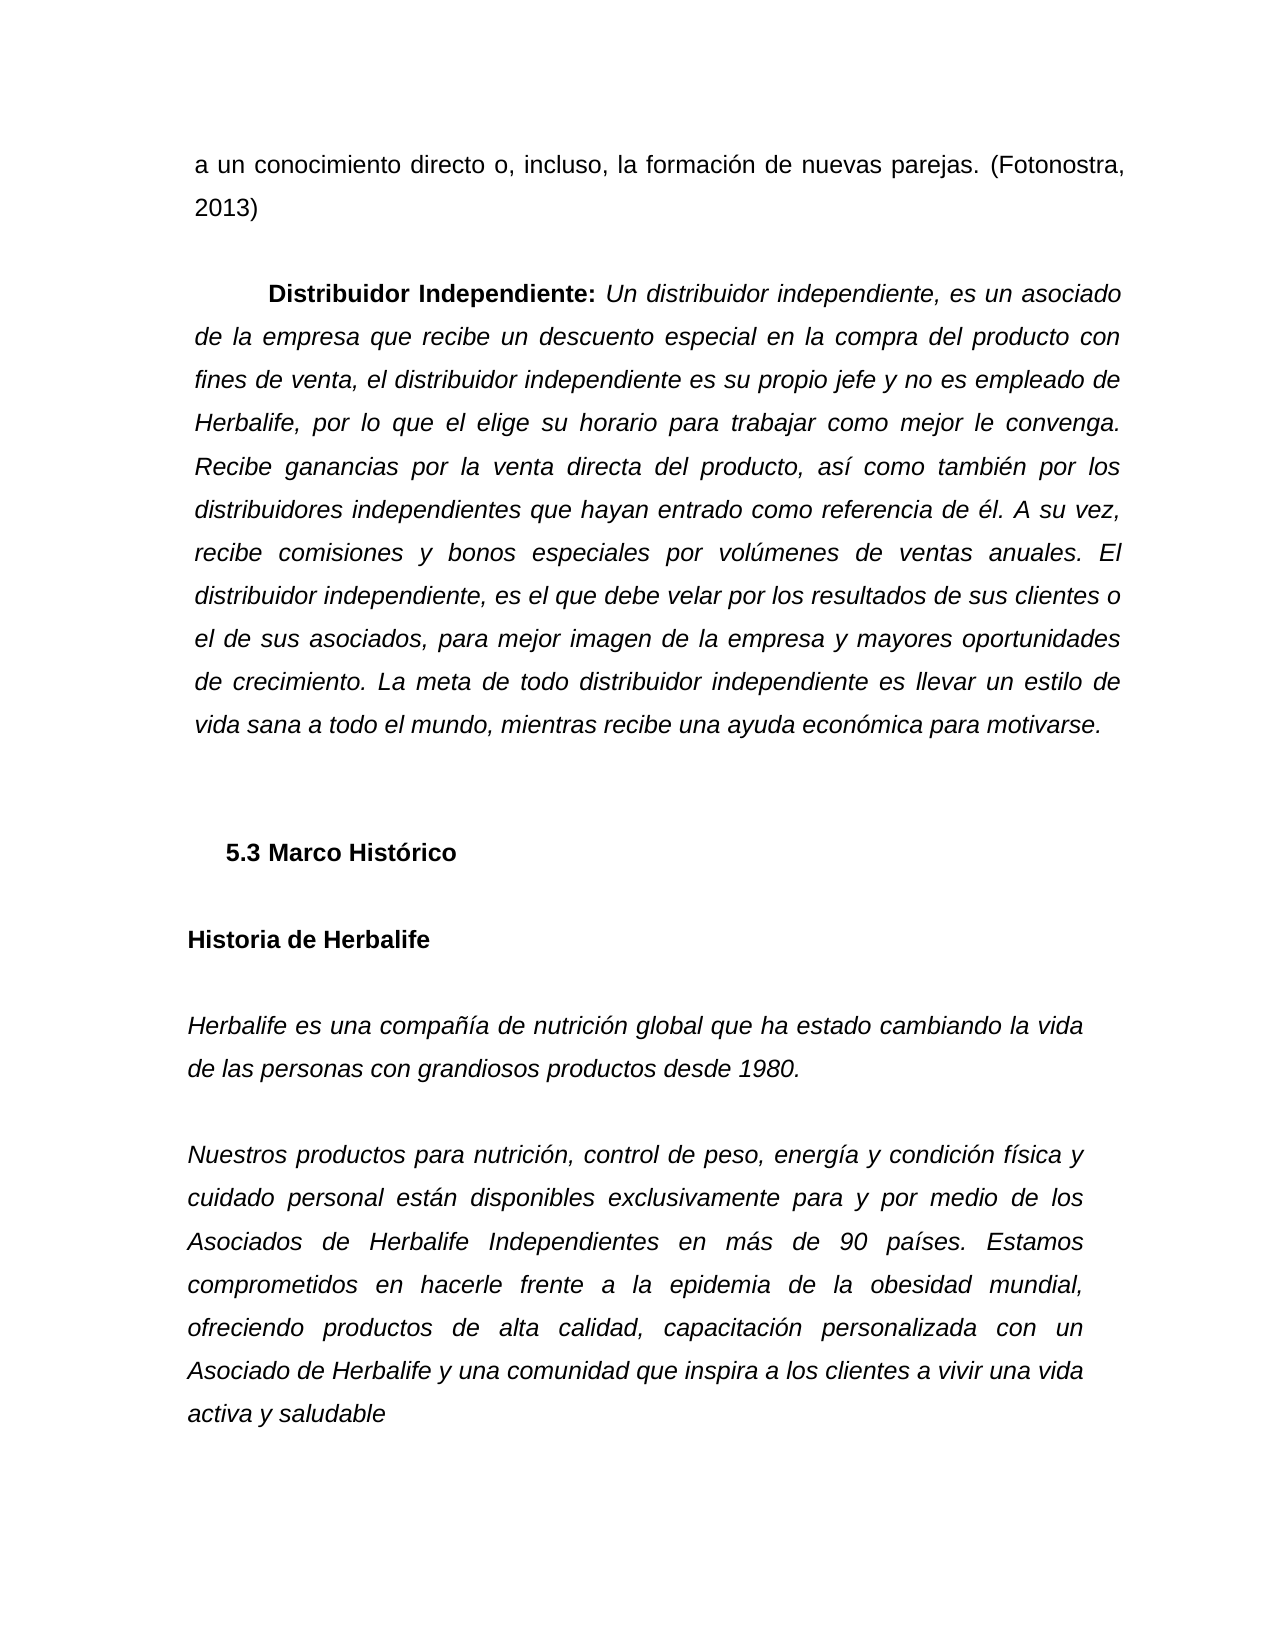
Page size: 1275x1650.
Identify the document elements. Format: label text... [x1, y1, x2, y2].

text Nuestros productos para nutrición, control de peso, energía y condición física y cuidado personal están disponibles exclusivamente para y por medio de los Asociados de Herbalife Independientes en más de 90 países. Estamos comprometidos en hacerle frente a la epidemia de la obesidad mundial, ofreciendo productos de alta calidad, capacitación personalizada con un Asociado de Herbalife y una comunidad que inspira a los clientes a vivir una vida activa y saludable [187, 1140, 1088, 1428]
text Herbalife es una compañía de nutrición global que ha estado cambiando la vida de las personas con grandiosos productos desde 1980. [187, 1011, 1088, 1083]
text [194, 150, 1125, 221]
text Distribuidor Independiente: Un distribuidor independiente, es un asociado de la empresa que recibe un descuento especial en la compra del producto con fines de venta, el distribuidor independiente es su propio jefe y no es empleado de Herbalife, por lo que el elige su horario para trabajar como mejor le convenga. Recibe ganancias por la venta directa del producto, así como también por los distribuidores independientes que hayan entrado como referencia de él. A su vez, recibe comisiones y bonos especiales por volúmenes de ventas anuales. El distribuidor independiente, es el que debe velar por los resultados de sus clientes o el de sus asociados, para mejor imagen de la empresa y mayores oportunidades de crecimiento. La meta de todo distribuidor independiente es llevar un estilo de vida sana a todo el mundo, mientras recibe una ayuda económica para motivarse. [194, 279, 1125, 739]
list Marco Histórico [225, 838, 1125, 867]
text Historia de Herbalife [187, 925, 1088, 953]
